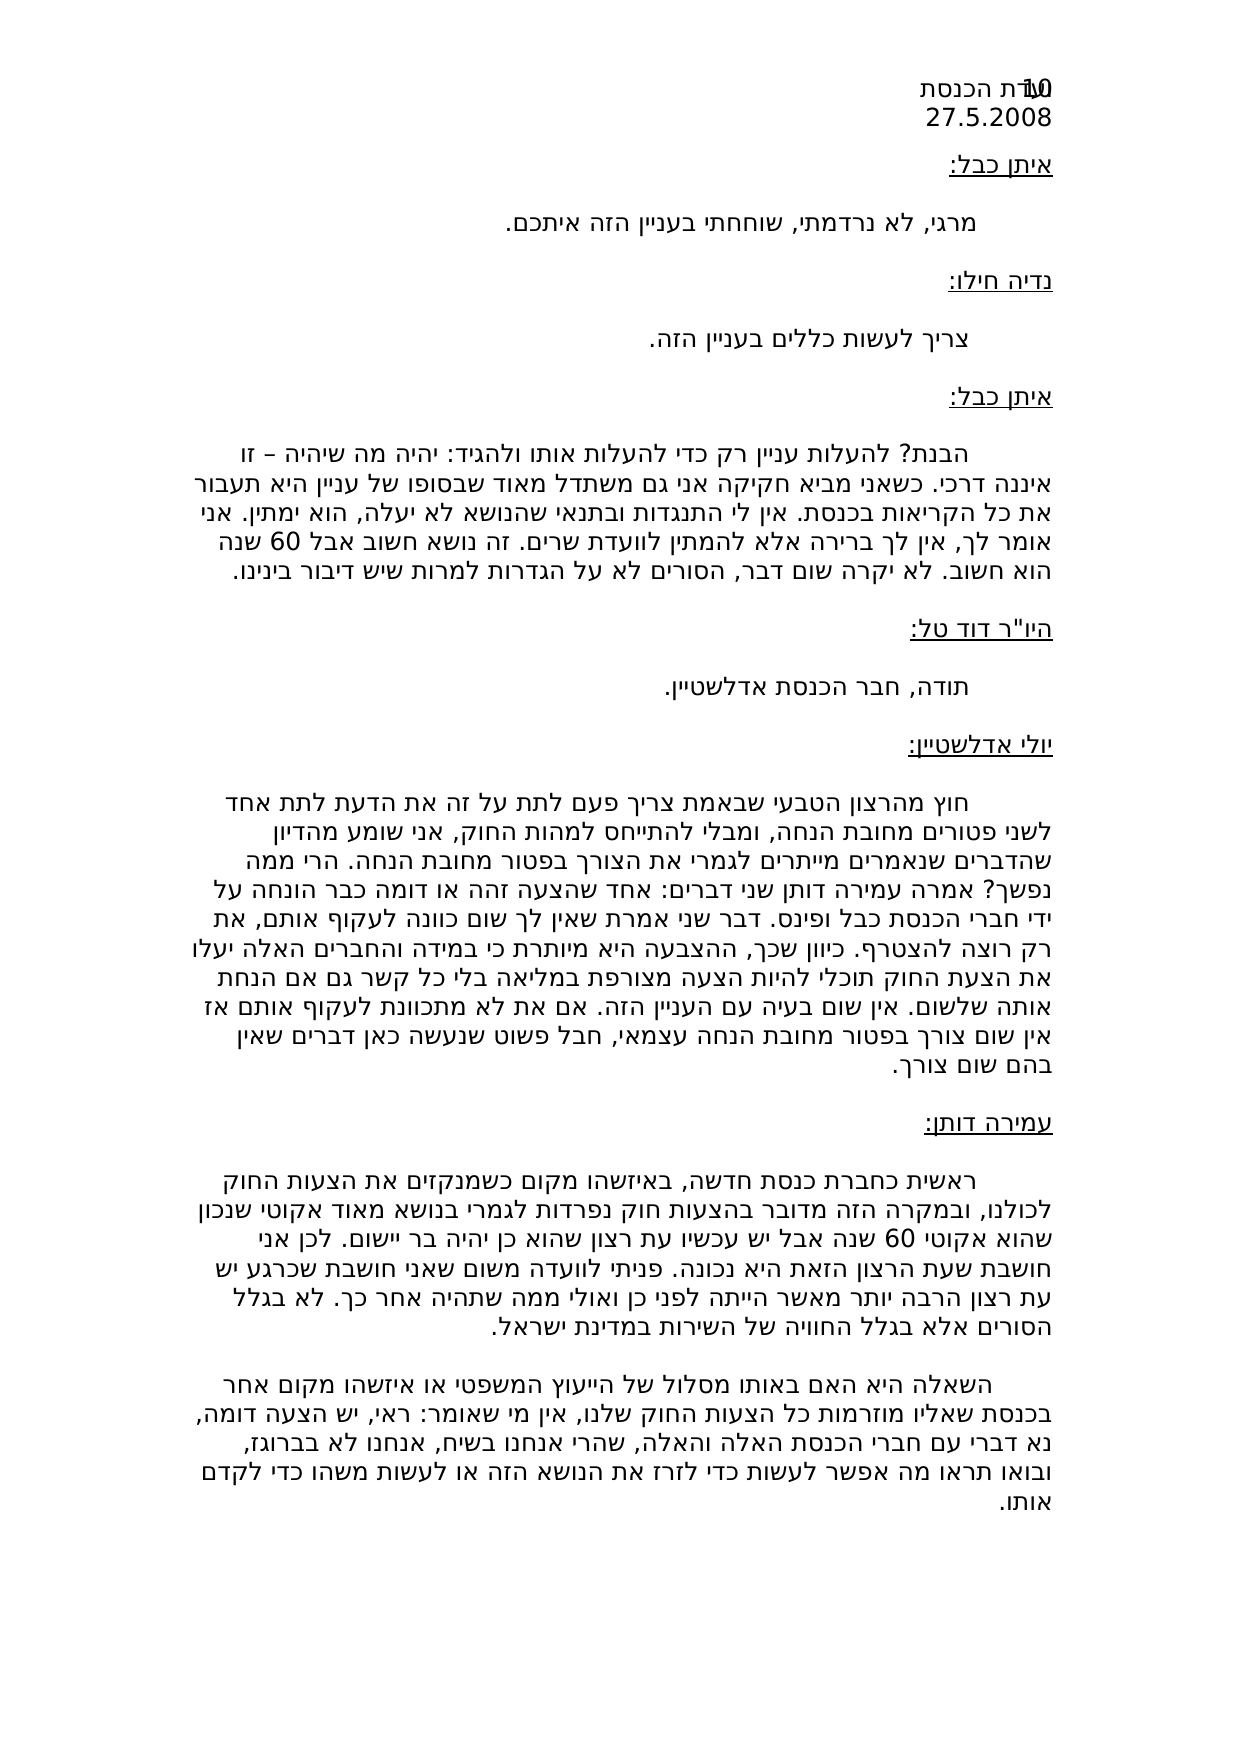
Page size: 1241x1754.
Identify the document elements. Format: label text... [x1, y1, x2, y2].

subtitle עמירה דותן: [187, 1108, 1053, 1137]
text יולי אדלשטיין: [187, 730, 1053, 759]
text השאלה היא האם באותו מסלול של הייעוץ המשפטי או איזשהו מקום אחר בכנסת שאליו מוזרמות כל הצעות החוק שלנו, אין מי שאומר: ראי, יש הצעה דומה, נא דברי עם חברי הכנסת האלה והאלה, שהרי אנחנו בשיח, אנחנו לא בברוגז, ובואו תראו מה אפשר לעשות כדי לזרז את הנושא הזה או לעשות משהו כדי לקדם אותו. [187, 1370, 1053, 1516]
text חוץ מהרצון הטבעי שבאמת צריך פעם לתת על זה את הדעת לתת אחד לשני פטורים מחובת הנחה, ומבלי להתייחס למהות החוק, אני שומע מהדיון שהדברים שנאמרים מייתרים לגמרי את הצורך בפטור מחובת הנחה. הרי ממה נפשך? אמרה עמירה דותן שני דברים: אחד שהצעה זהה או דומה כבר הונחה על ידי חברי הכנסת כבל ופינס. דבר שני אמרת שאין לך שום כוונה לעקוף אותם, את רק רוצה להצטרף. כיוון שכך, ההצבעה היא מיותרת כי במידה והחברים האלה יעלו את הצעת החוק תוכלי להיות הצעה מצורפת במליאה בלי כל קשר גם אם הנחת אותה שלשום. אין שום בעיה עם העניין הזה. אם את לא מתכוונת לעקוף אותם אז אין שום צורך בפטור מחובת הנחה עצמאי, חבל פשוט שנעשה כאן דברים שאין בהם שום צורך. [187, 788, 1053, 1079]
text מרגי, לא נרדמתי, שוחחתי בעניין הזה איתכם. [187, 208, 1053, 237]
subtitle איתן כבל: [187, 382, 1053, 411]
text ראשית כחברת כנסת חדשה, באיזשהו מקום כשמנקזים את הצעות החוק לכולנו, ובמקרה הזה מדובר בהצעות חוק נפרדות לגמרי בנושא מאוד אקוטי שנכון שהוא אקוטי 60 שנה אבל יש עכשיו עת רצון שהוא כן יהיה בר יישום. לכן אני חושבת שעת הרצון הזאת היא נכונה. פניתי לוועדה משום שאני חושבת שכרגע יש עת רצון הרבה יותר מאשר הייתה לפני כן ואולי ממה שתהיה אחר כך. לא בגלל הסורים אלא בגלל החוויה של השירות במדינת ישראל. [187, 1166, 1053, 1341]
text נדיה חילו: [187, 266, 1053, 295]
text תודה, חבר הכנסת אדלשטיין. [187, 672, 1053, 701]
text היו"ר דוד טל: [187, 614, 1053, 643]
subtitle איתן כבל: [187, 150, 1053, 179]
text צריך לעשות כללים בעניין הזה. [187, 324, 1053, 353]
text הבנת? להעלות עניין רק כדי להעלות אותו ולהגיד: יהיה מה שיהיה – זו איננה דרכי. כשאני מביא חקיקה אני גם משתדל מאוד שבסופו של עניין היא תעבור את כל הקריאות בכנסת. אין לי התנגדות ובתנאי שהנושא לא יעלה, הוא ימתין. אני אומר לך, אין לך ברירה אלא להמתין לוועדת שרים. זה נושא חשוב אבל 60 שנה הוא חשוב. לא יקרה שום דבר, הסורים לא על הגדרות למרות שיש דיבור בינינו. [187, 439, 1053, 585]
